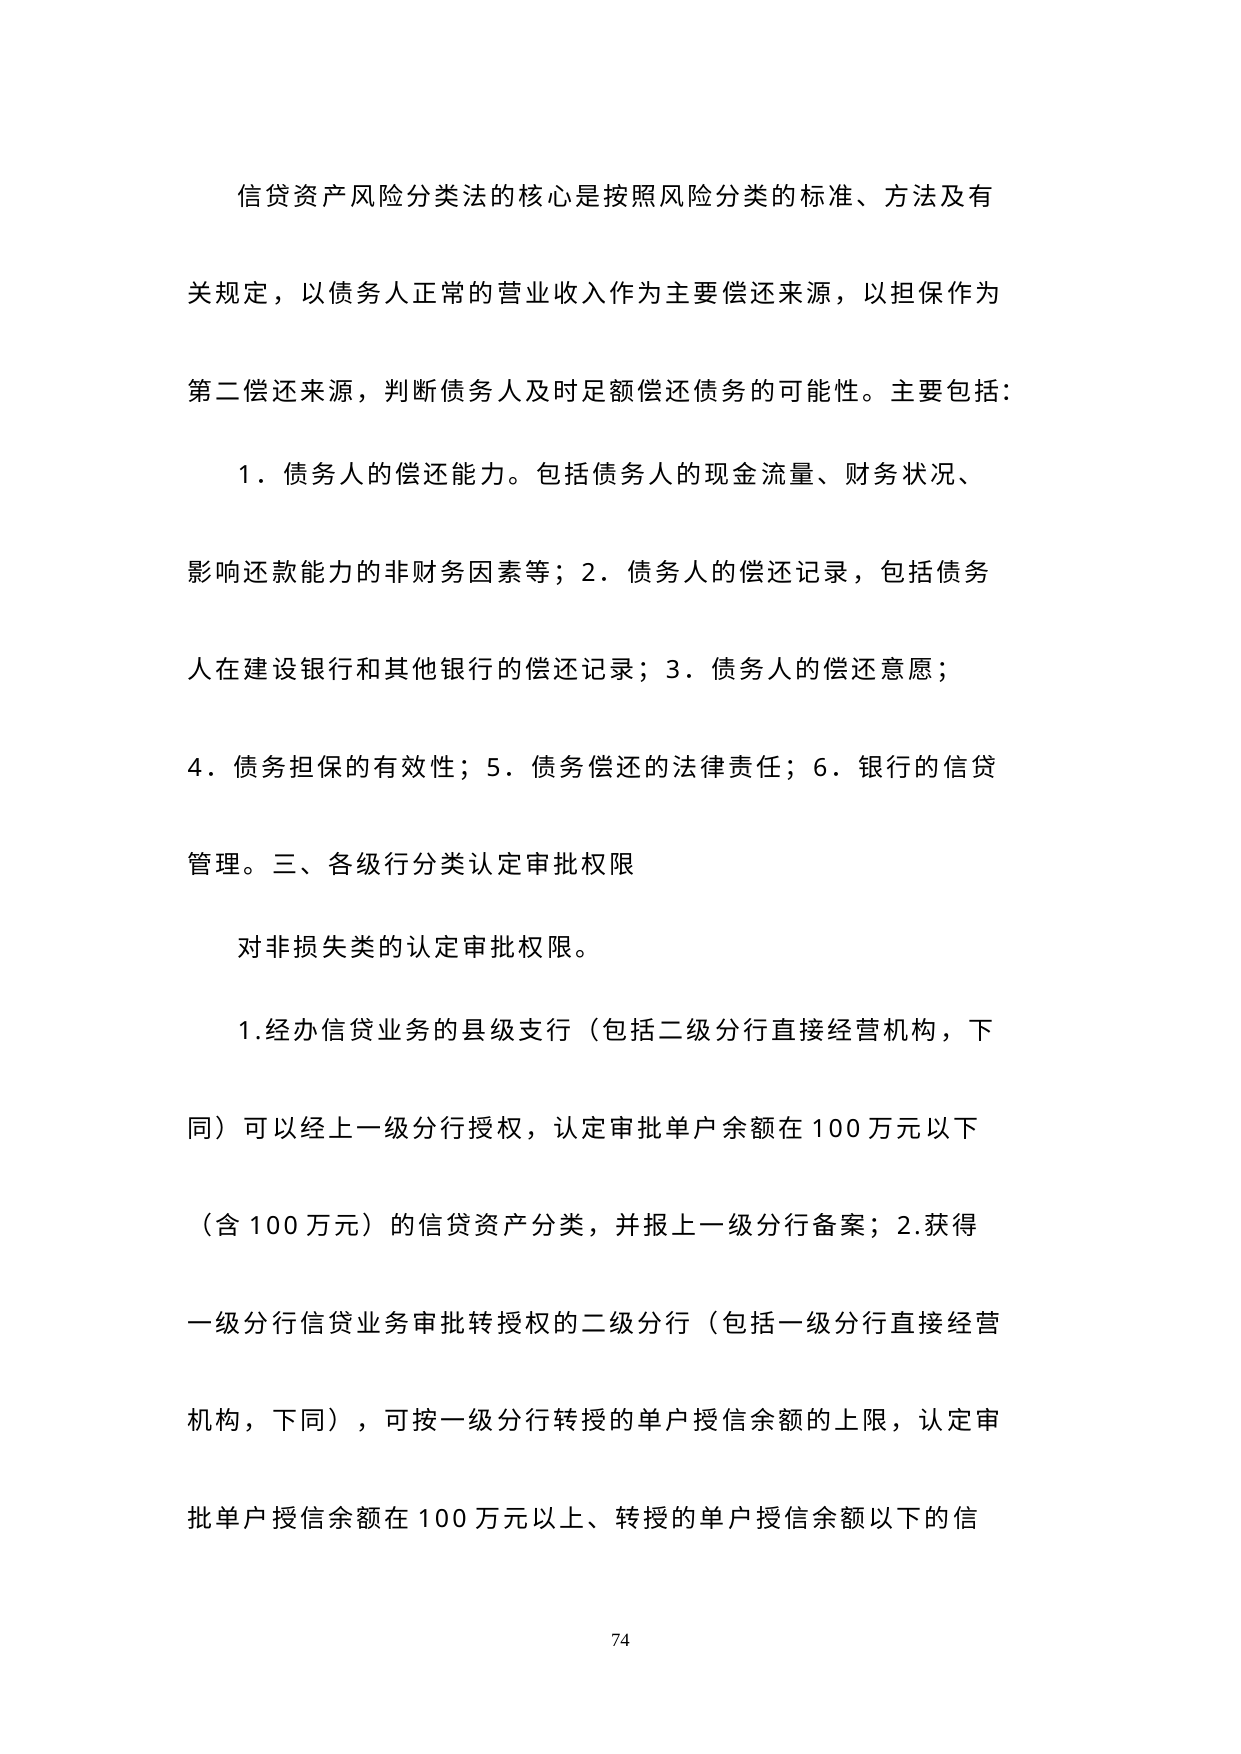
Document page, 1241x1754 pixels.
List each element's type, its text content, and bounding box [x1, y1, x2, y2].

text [187, 996, 1003, 1549]
text 1．债务人的偿还能力。包括债务人的现金流量、财务状况、影响还款能力的非财务因素等；2．债务人的偿还记录，包括债务人在建设银行和其他银行的偿还记录；3．债务人的偿还意愿；4．债务担保的有效性；5．债务偿还的法律责任；6．银行的信贷管理。三、各级行分类认定审批权限 [187, 440, 1003, 895]
text 信贷资产风险分类法的核心是按照风险分类的标准、方法及有关规定，以债务人正常的营业收入作为主要偿还来源，以担保作为第二偿还来源，判断债务人及时足额偿还债务的可能性。主要包括： [187, 162, 1003, 422]
text 对非损失类的认定审批权限。 [187, 913, 1003, 978]
